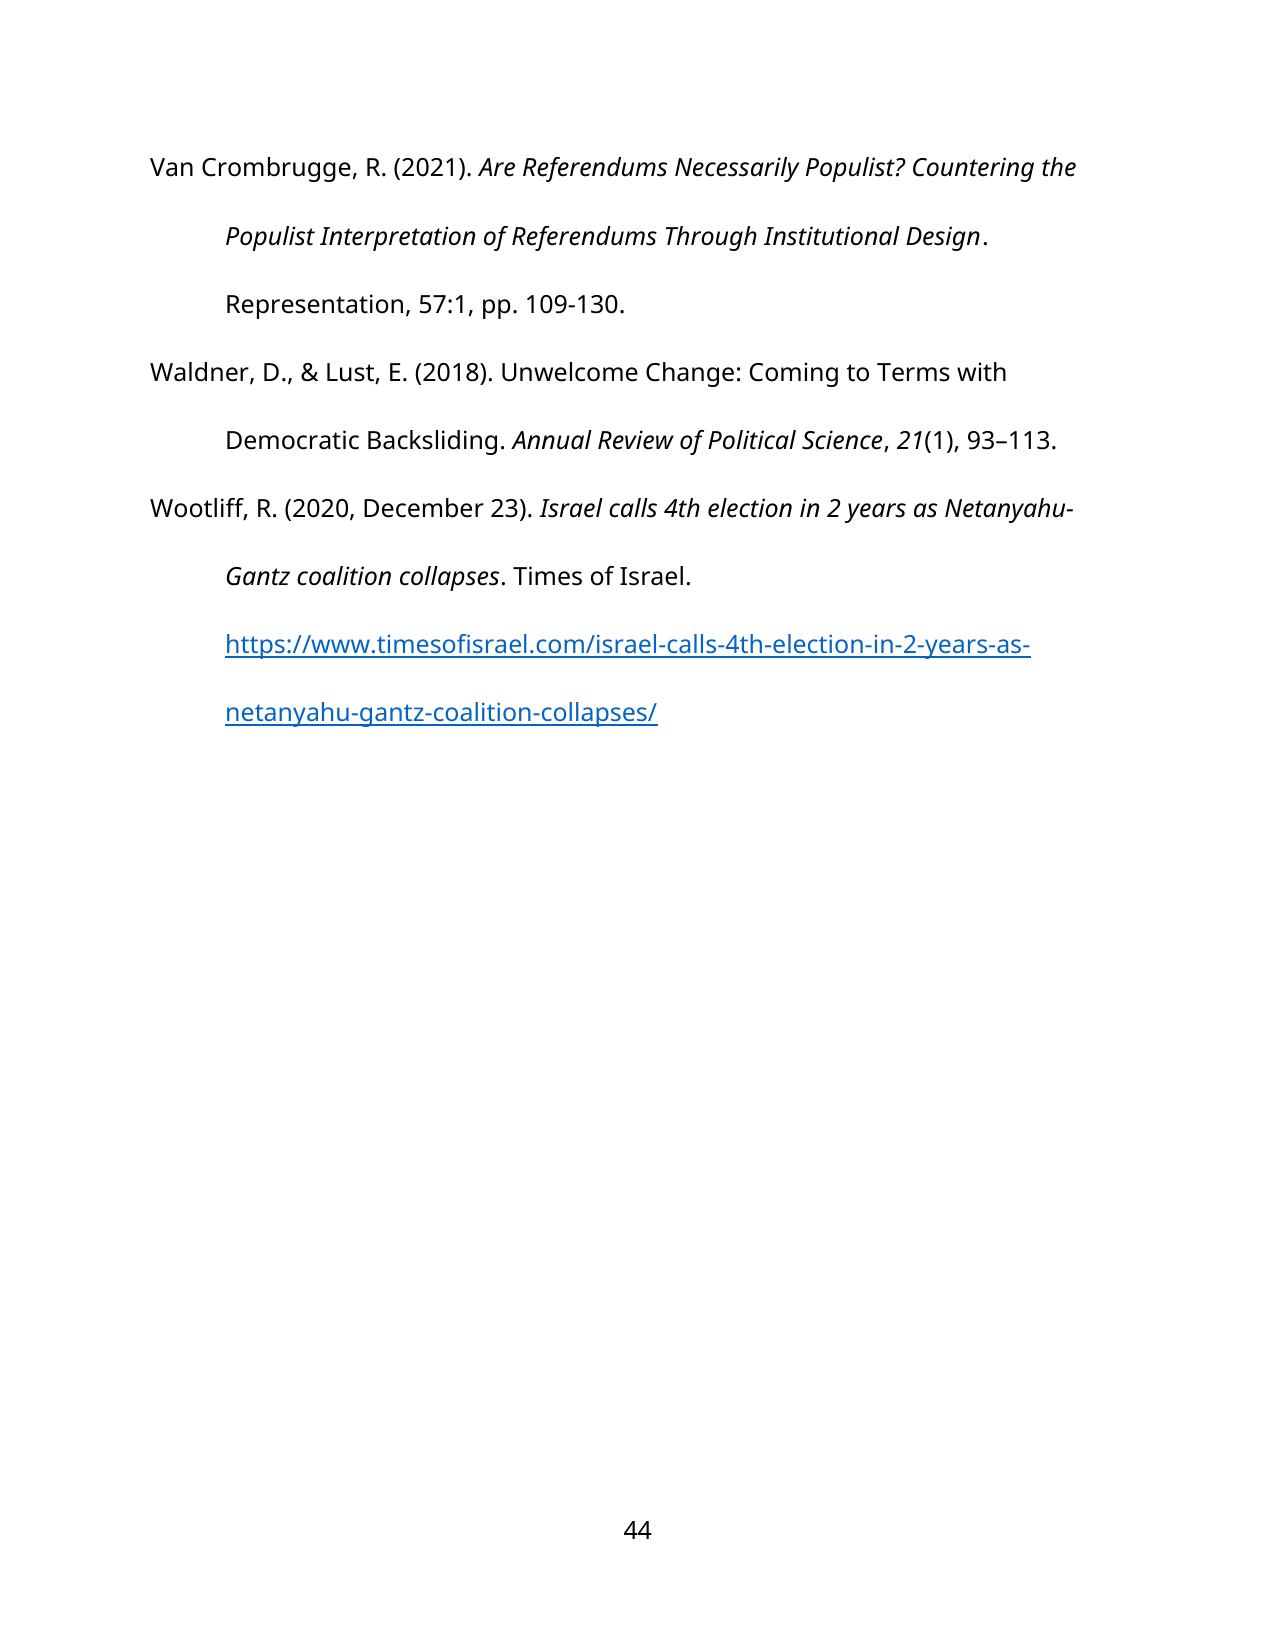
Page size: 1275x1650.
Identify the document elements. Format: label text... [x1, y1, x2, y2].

text Waldner, D., & Lust, E. (2018). Unwelcome Change: Coming to Terms with Democratic Backsliding. Annual Review of Political Science, 21(1), 93–113. [150, 354, 1125, 457]
text Van Crombrugge, R. (2021). Are Referendums Necessarily Populist? Countering the Populist Interpretation of Referendums Through Institutional Design. Representation, 57:1, pp. 109-130. [150, 150, 1125, 320]
text Wootliff, R. (2020, December 23). Israel calls 4th election in 2 years as Netanyahu-Gantz coalition collapses. Times of Israel. https://www.timesofisrael.com/israel-calls-4th-election-in-2-years-as-netanyahu-gantz-coalition-collapses/ [150, 491, 1125, 729]
